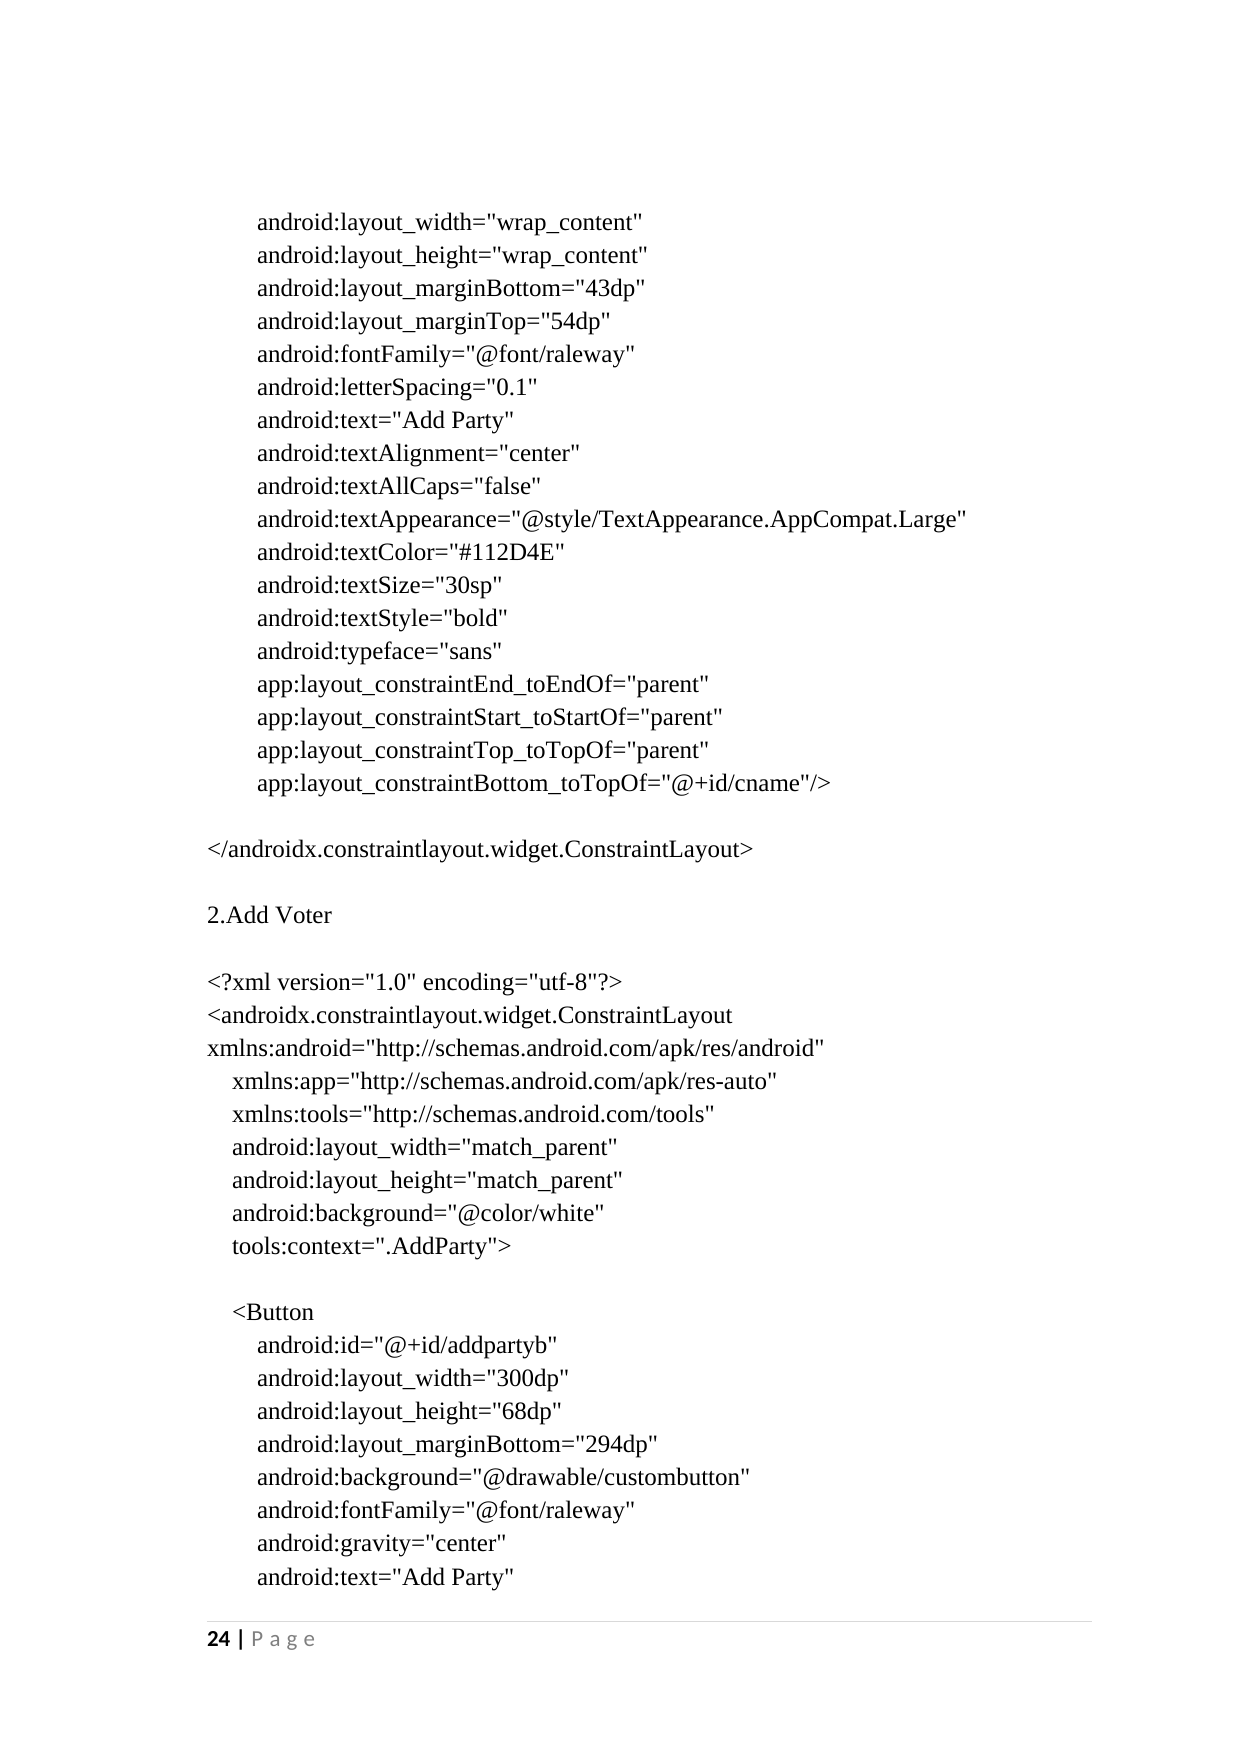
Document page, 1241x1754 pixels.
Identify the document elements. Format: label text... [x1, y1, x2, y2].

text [207, 967, 1092, 1590]
text 2.Add Voter [207, 901, 1092, 929]
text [207, 207, 1092, 863]
